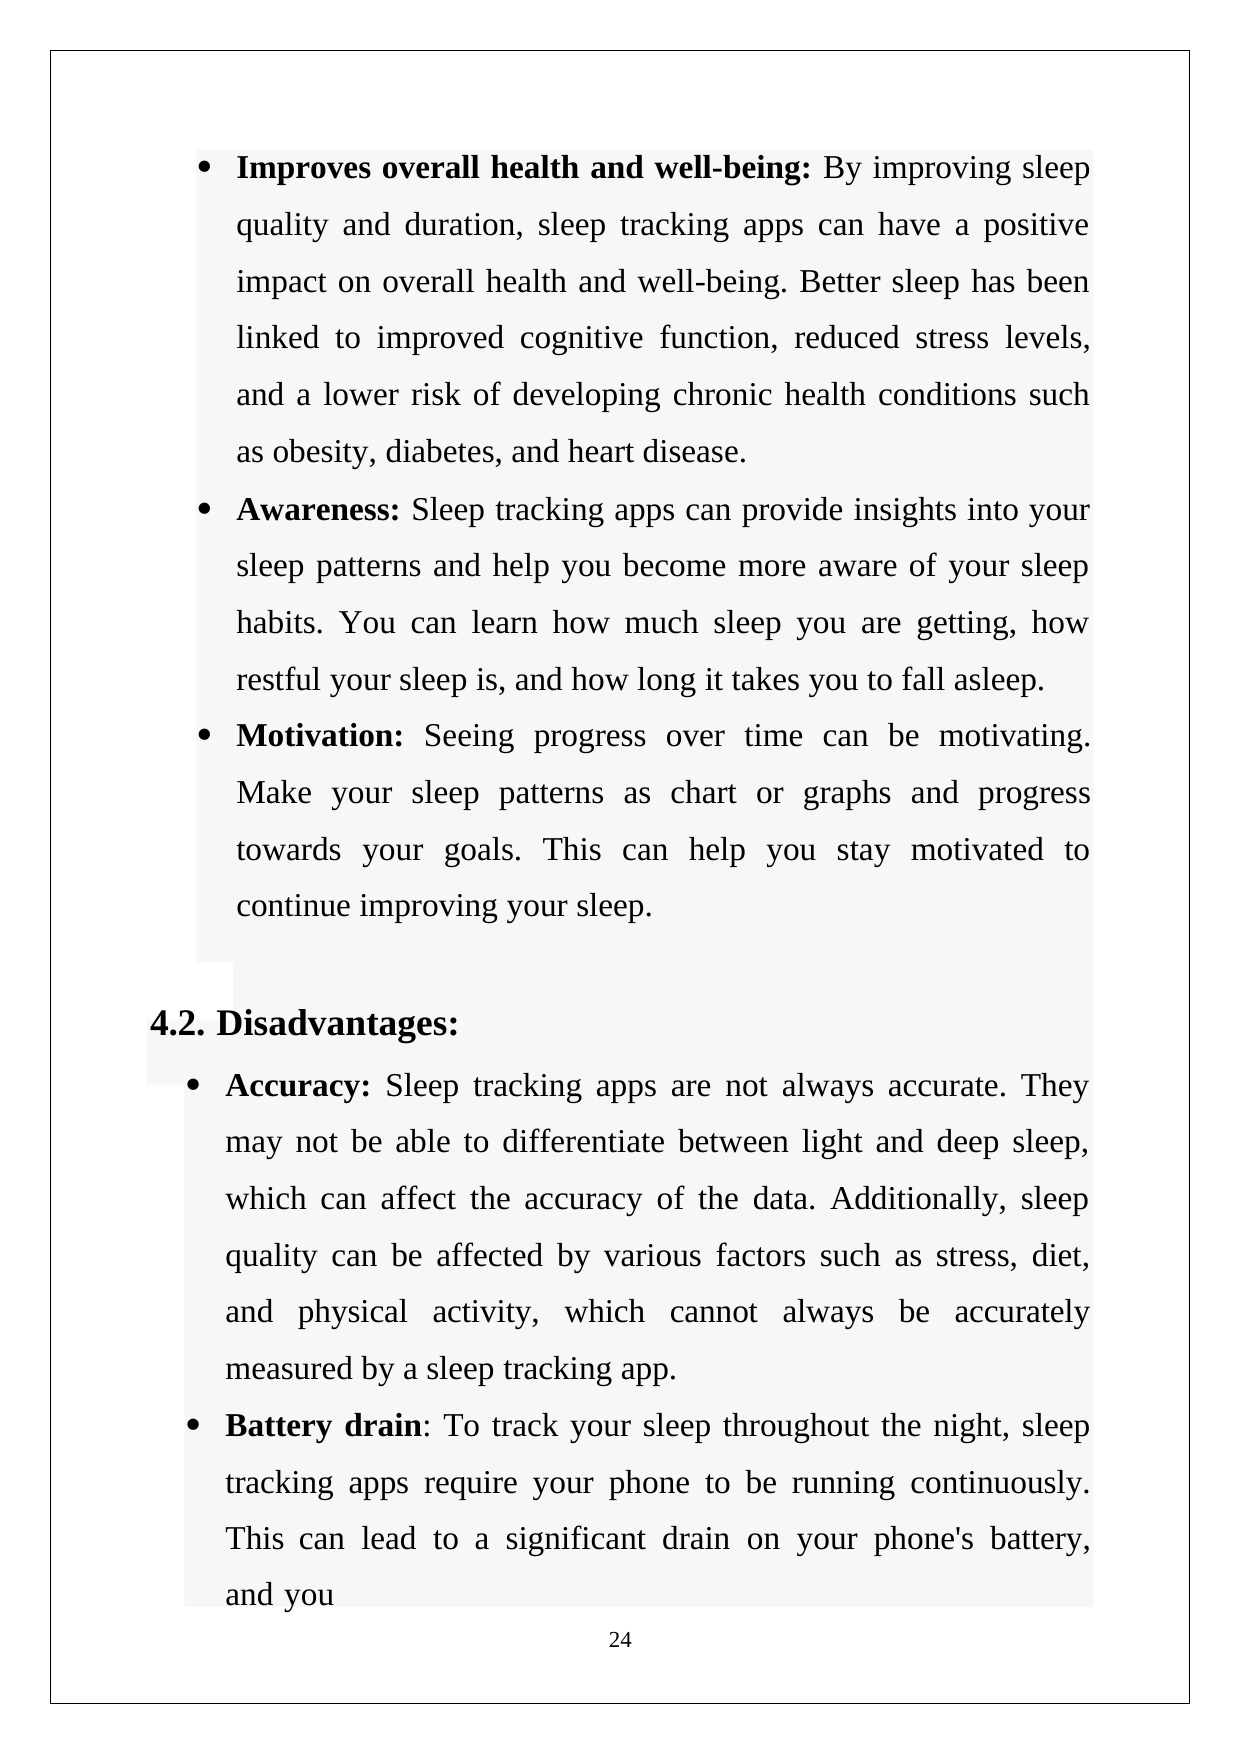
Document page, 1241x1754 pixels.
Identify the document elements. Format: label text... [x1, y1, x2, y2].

list Battery drain: To track your sleep throughout the night, sleep tracking apps require your phone to be running continuously. This can lead to a significant drain on your phone's battery, and you [187, 1406, 1091, 1613]
list Awareness: Sleep tracking apps can provide insights into your sleep patterns and help you become more aware of your sleep habits. You can learn how much sleep you are getting, how restful your sleep is, and how long it takes you to fall asleep. [198, 489, 1091, 697]
subtitle Disadvantages: [150, 1001, 1184, 1044]
list Accuracy: Sleep tracking apps are not always accurate. They may not be able to differentiate between light and deep sleep, which can affect the accuracy of the data. Additionally, sleep quality can be affected by various factors such as stress, diet, and physical activity, which cannot always be accurately measured by a sleep tracking app. [187, 1065, 1091, 1387]
list Improves overall health and well-being: By improving sleep quality and duration, sleep tracking apps can have a positive impact on overall health and well-being. Better sleep has been linked to improved cognitive function, reduced stress levels, and a lower risk of developing chronic health conditions such as obesity, diabetes, and heart disease. [198, 148, 1091, 469]
list Motivation: Seeing progress over time can be motivating. Make your sleep patterns as chart or graphs and progress towards your goals. This can help you stay motivated to continue improving your sleep. [198, 715, 1091, 924]
